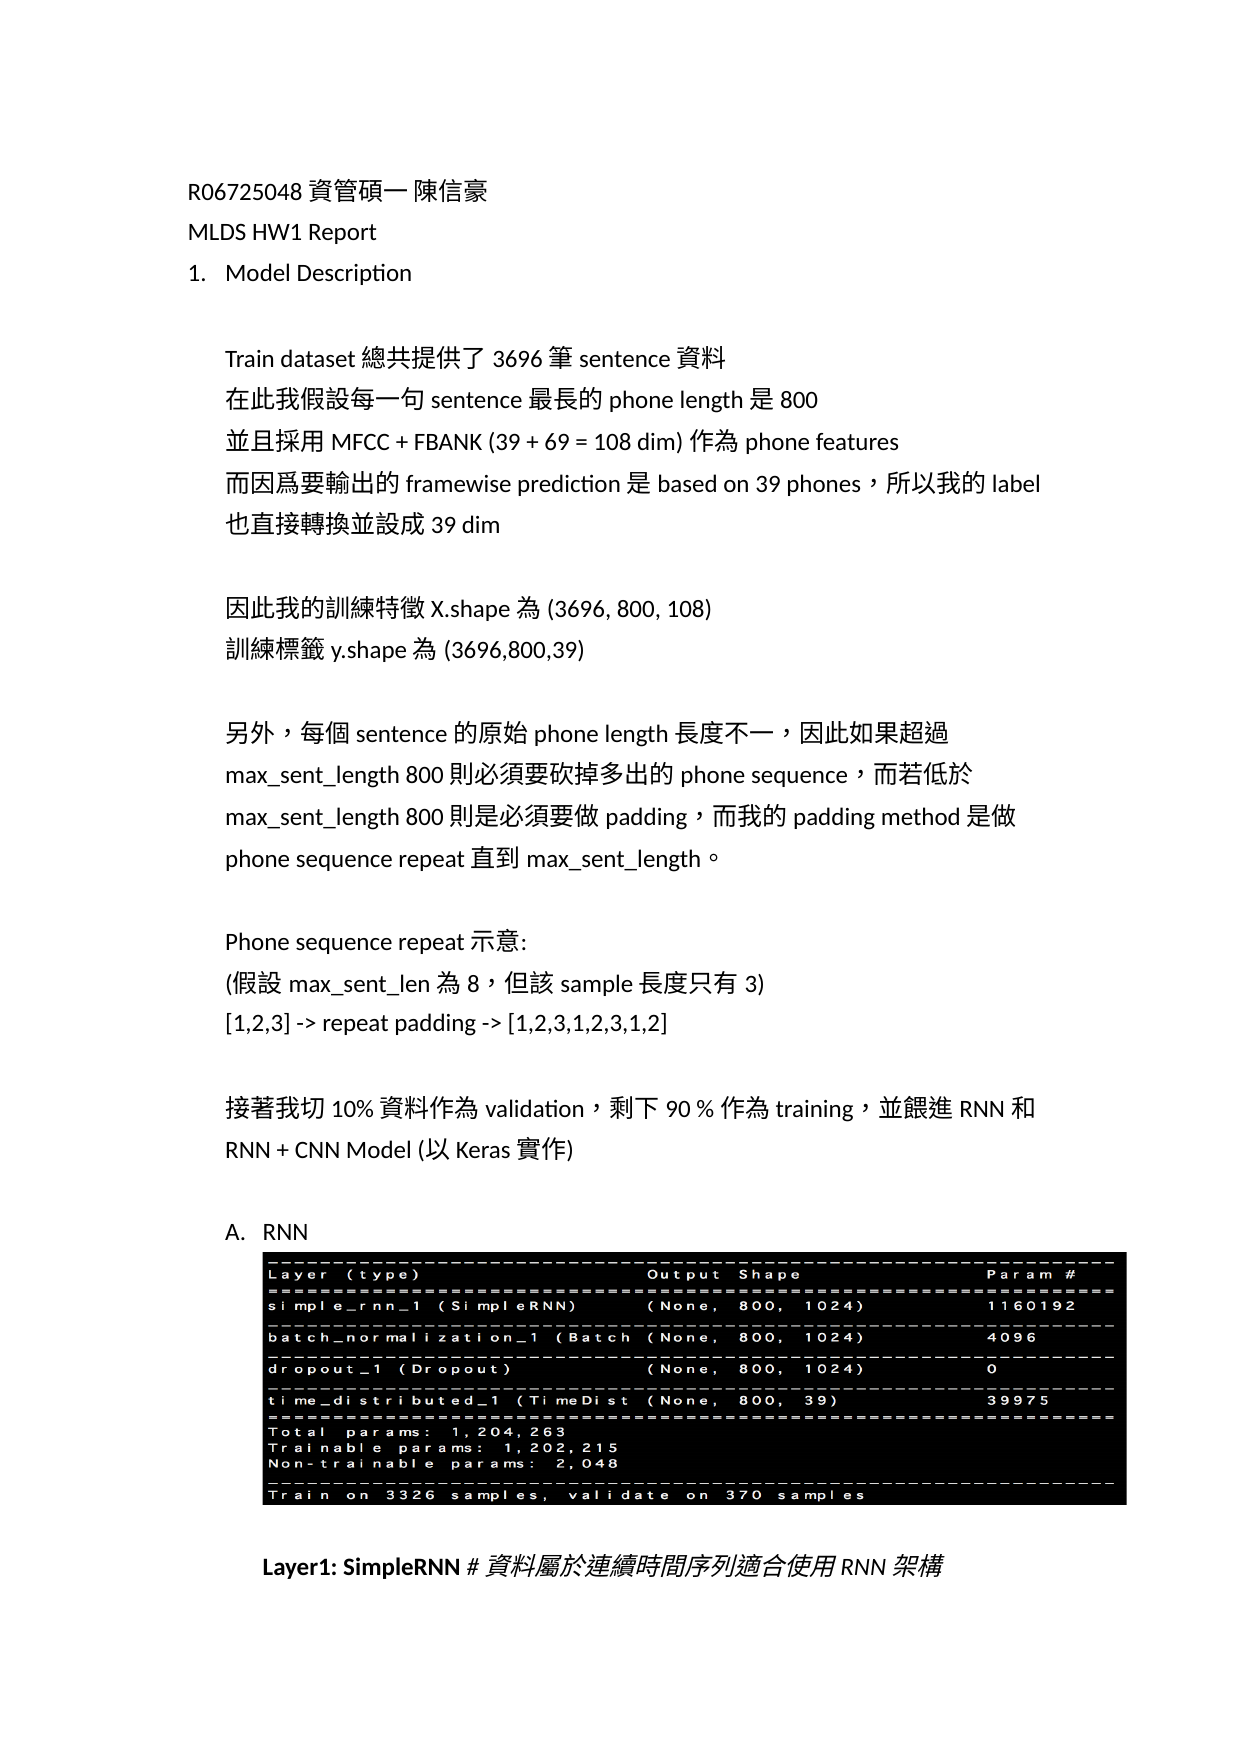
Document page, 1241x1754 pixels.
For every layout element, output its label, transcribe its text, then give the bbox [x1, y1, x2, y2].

list 並且採用 MFCC + FBANK (39 + 69 = 108 dim) 作為 phone features [225, 419, 1053, 460]
list 另外，每個 sentence 的原始 phone length 長度不一，因此如果超過 max_sent_length 800 則必須要砍掉多出的 phone sequence，而若低於 max_sent_length 800 則是必須要做 padding，而我的 padding method 是做 phone sequence repeat 直到 max_sent_length。 [225, 710, 1053, 877]
list [1,2,3] -> repeat padding -> [1,2,3,1,2,3,1,2] [225, 1002, 1053, 1044]
list 接著我切 10% 資料作為 validation，剩下 90 % 作為 training，並餵進 RNN 和 RNN + CNN Model (以 Keras 實作) [225, 1085, 1053, 1169]
list 訓練標籤 y.shape 為 (3696,800,39) [225, 627, 1053, 669]
text MLDS HW1 Report [187, 210, 1053, 252]
list RNN [225, 1210, 1053, 1252]
list Layer1: SimpleRNN # 資料屬於連續時間序列適合使用 RNN 架構 [262, 1544, 1053, 1585]
list Model Description [187, 252, 1053, 294]
list 在此我假設每一句 sentence 最長的 phone length 是 800 [225, 377, 1053, 419]
picture [262, 1252, 1127, 1505]
text R06725048 資管碩一 陳信豪 [187, 169, 1053, 210]
list 因此我的訓練特徵 X.shape 為 (3696, 800, 108) [225, 585, 1053, 627]
list Phone sequence repeat 示意: (假設 max_sent_len 為 8，但該 sample 長度只有 3) [225, 919, 1053, 1002]
list Train dataset 總共提供了 3696 筆 sentence 資料 [225, 335, 1053, 377]
list 而因爲要輸出的 framewise prediction 是 based on 39 phones，所以我的 label 也直接轉換並設成 39 dim [225, 460, 1053, 544]
